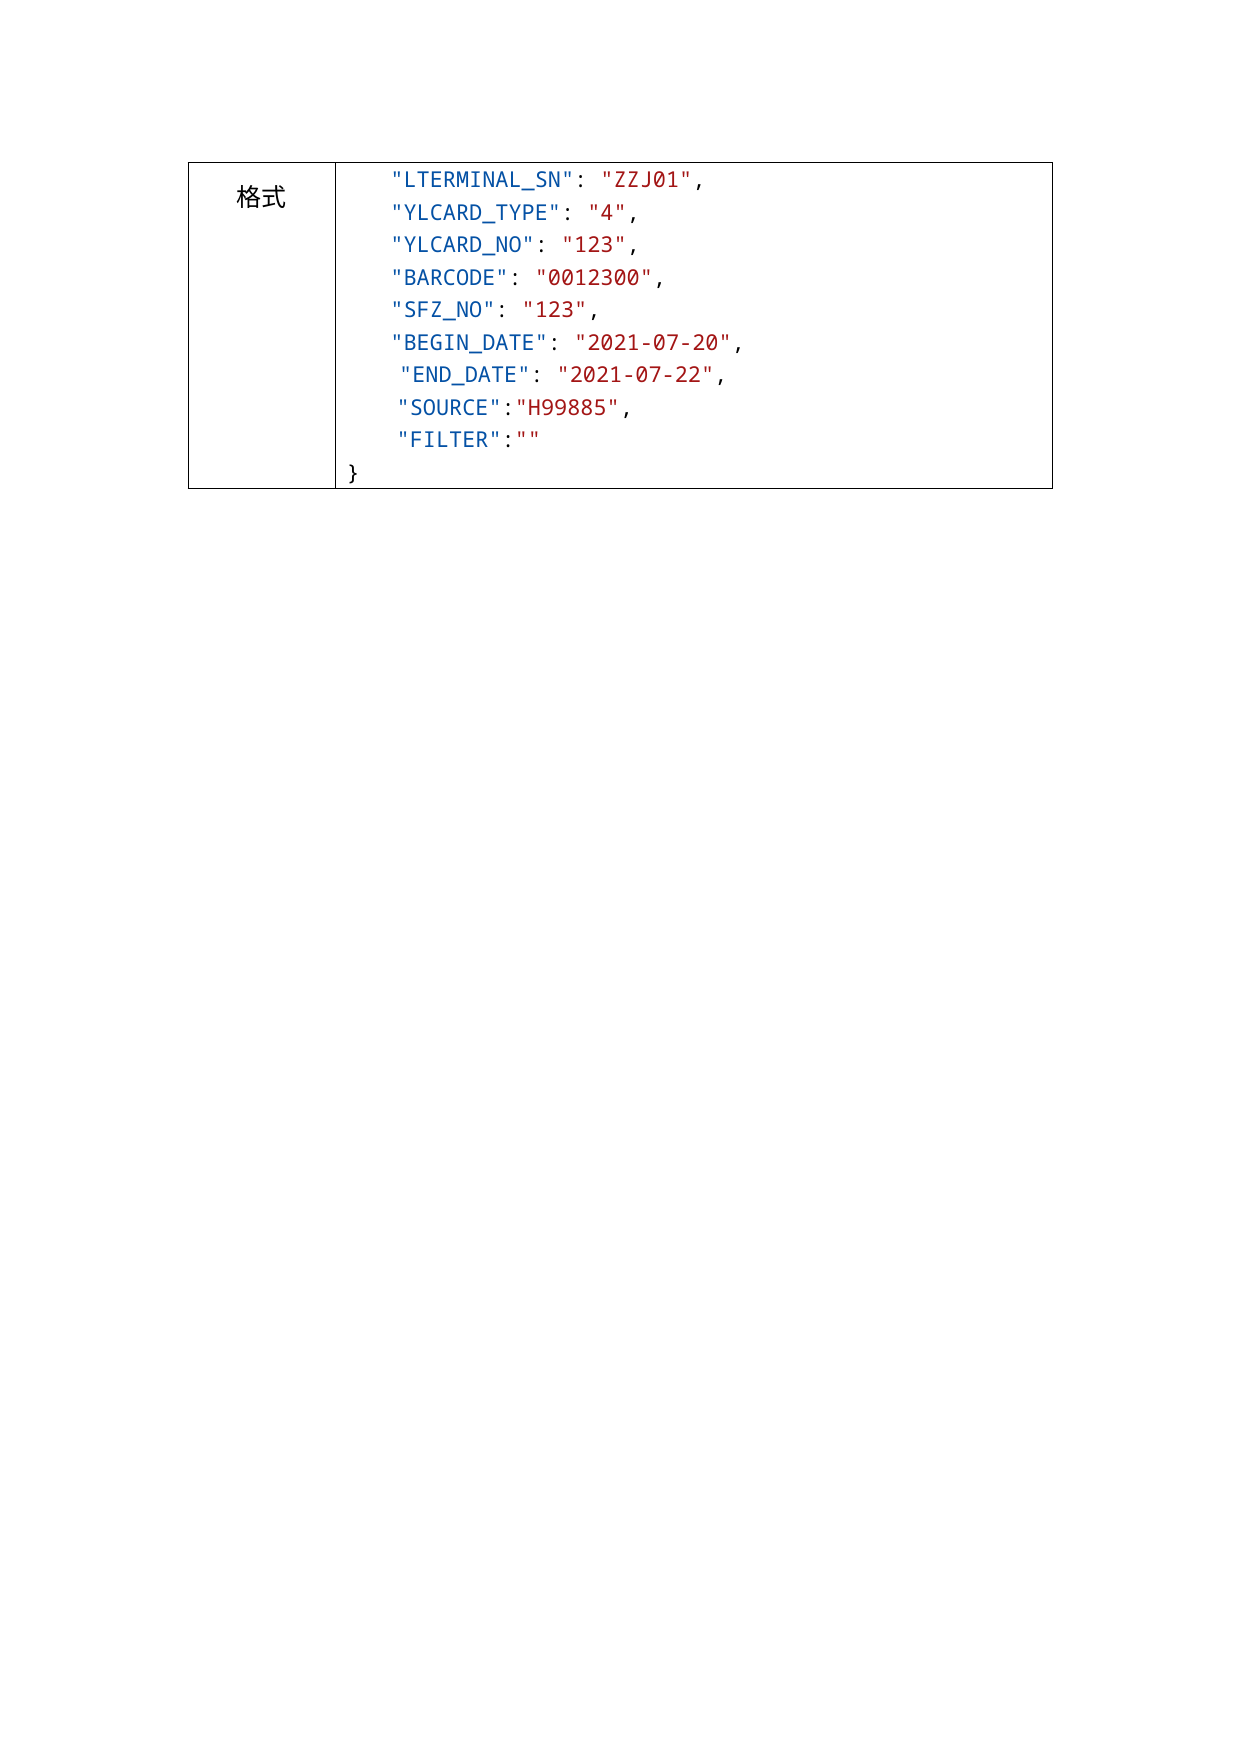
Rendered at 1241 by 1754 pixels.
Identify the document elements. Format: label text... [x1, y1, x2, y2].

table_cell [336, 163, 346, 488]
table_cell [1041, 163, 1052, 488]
table_cell BODY请求格式 [189, 163, 335, 488]
